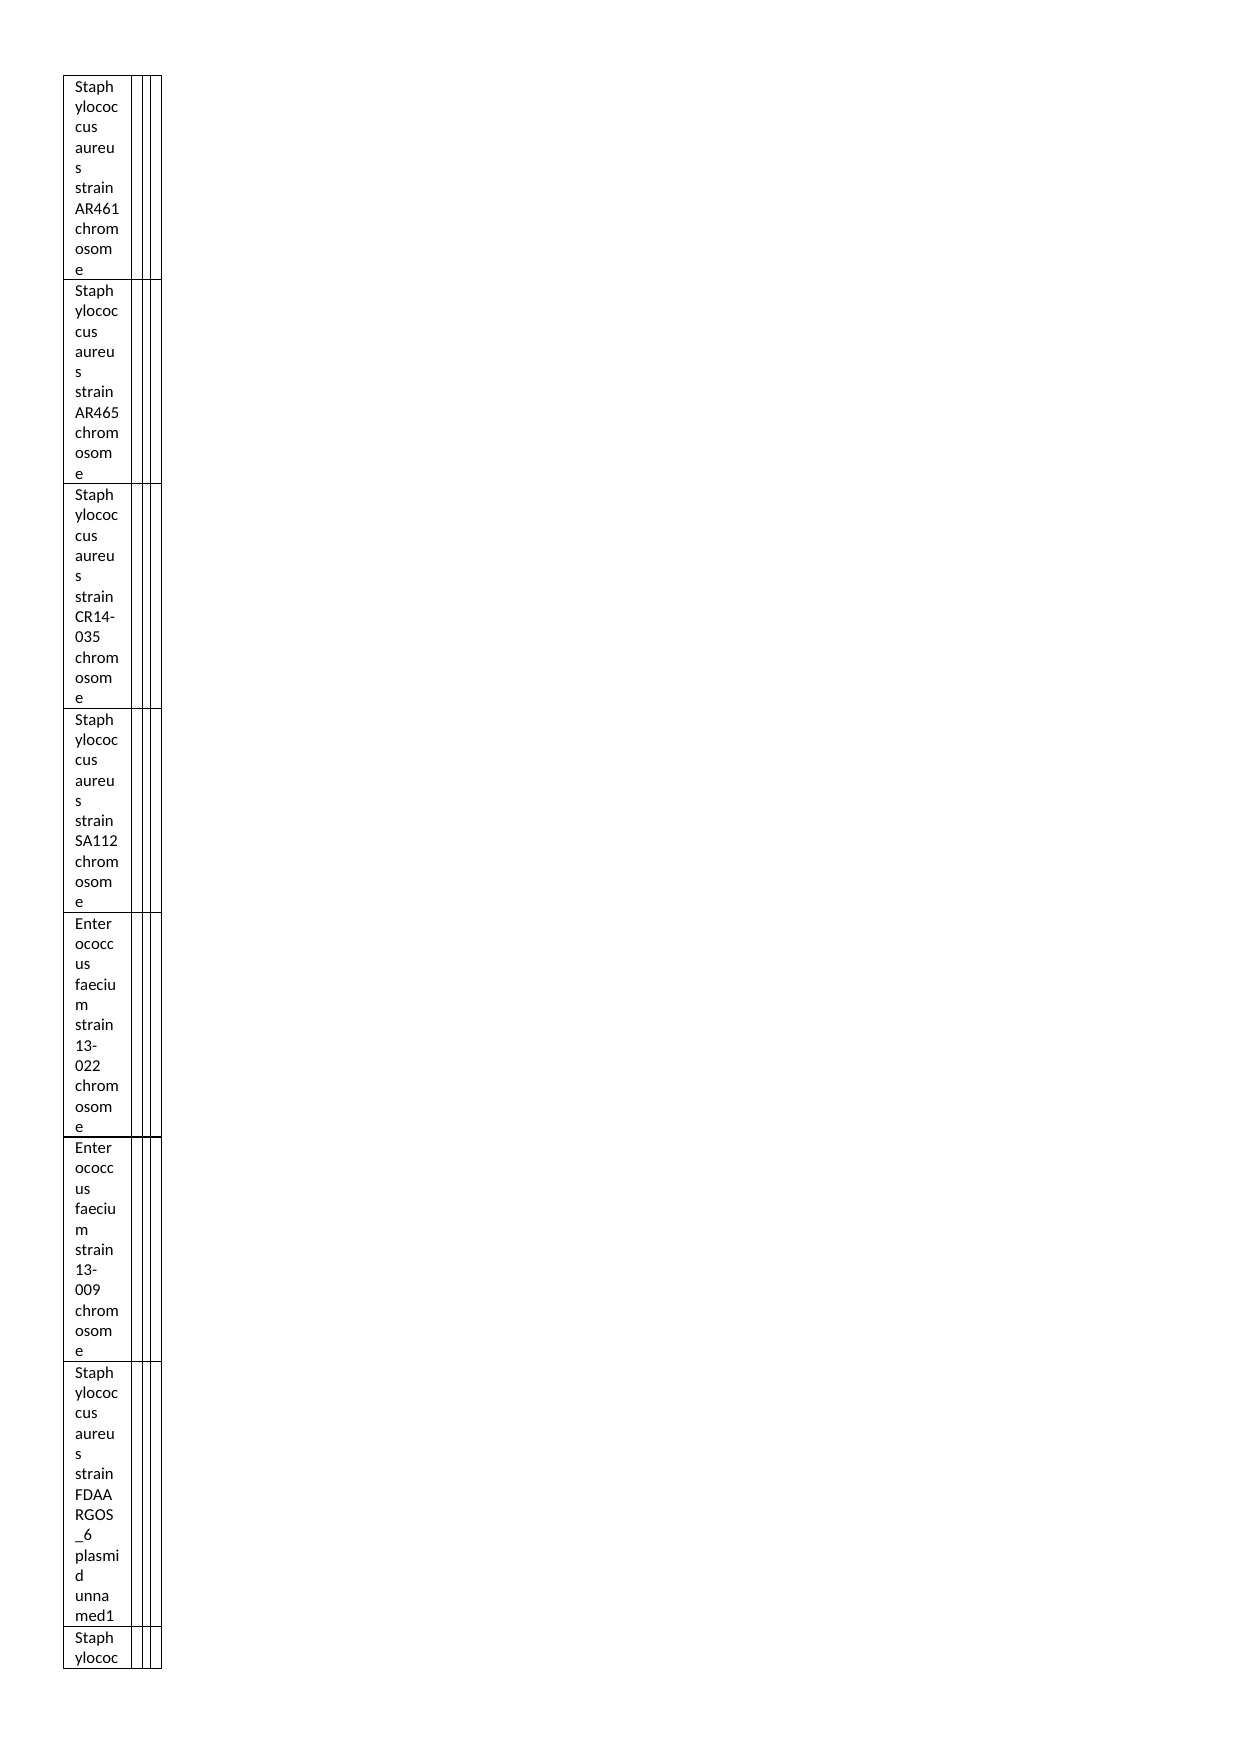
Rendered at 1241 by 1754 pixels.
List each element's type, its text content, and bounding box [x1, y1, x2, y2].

table_cell Staphylococcus aureus strain FDAARGOS_6 plasmid unnamed1 [64, 1362, 131, 1626]
table_cell Staphylococcus aureus strain AR461 chromosome [64, 76, 131, 279]
table_cell Staphylococcus aureus strain AR465 chromosome [64, 280, 131, 483]
table_cell Staphylococcus aureus strain CR14-035 chromosome [64, 484, 131, 708]
table_cell Enterococcus faecium strain 13-009 chromosome [64, 1138, 131, 1361]
table_cell Staphylococcus aureus strain SA112 chromosome [64, 709, 131, 912]
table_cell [64, 1627, 131, 1668]
table_cell Enterococcus faecium strain 13-022 chromosome [64, 913, 131, 1136]
